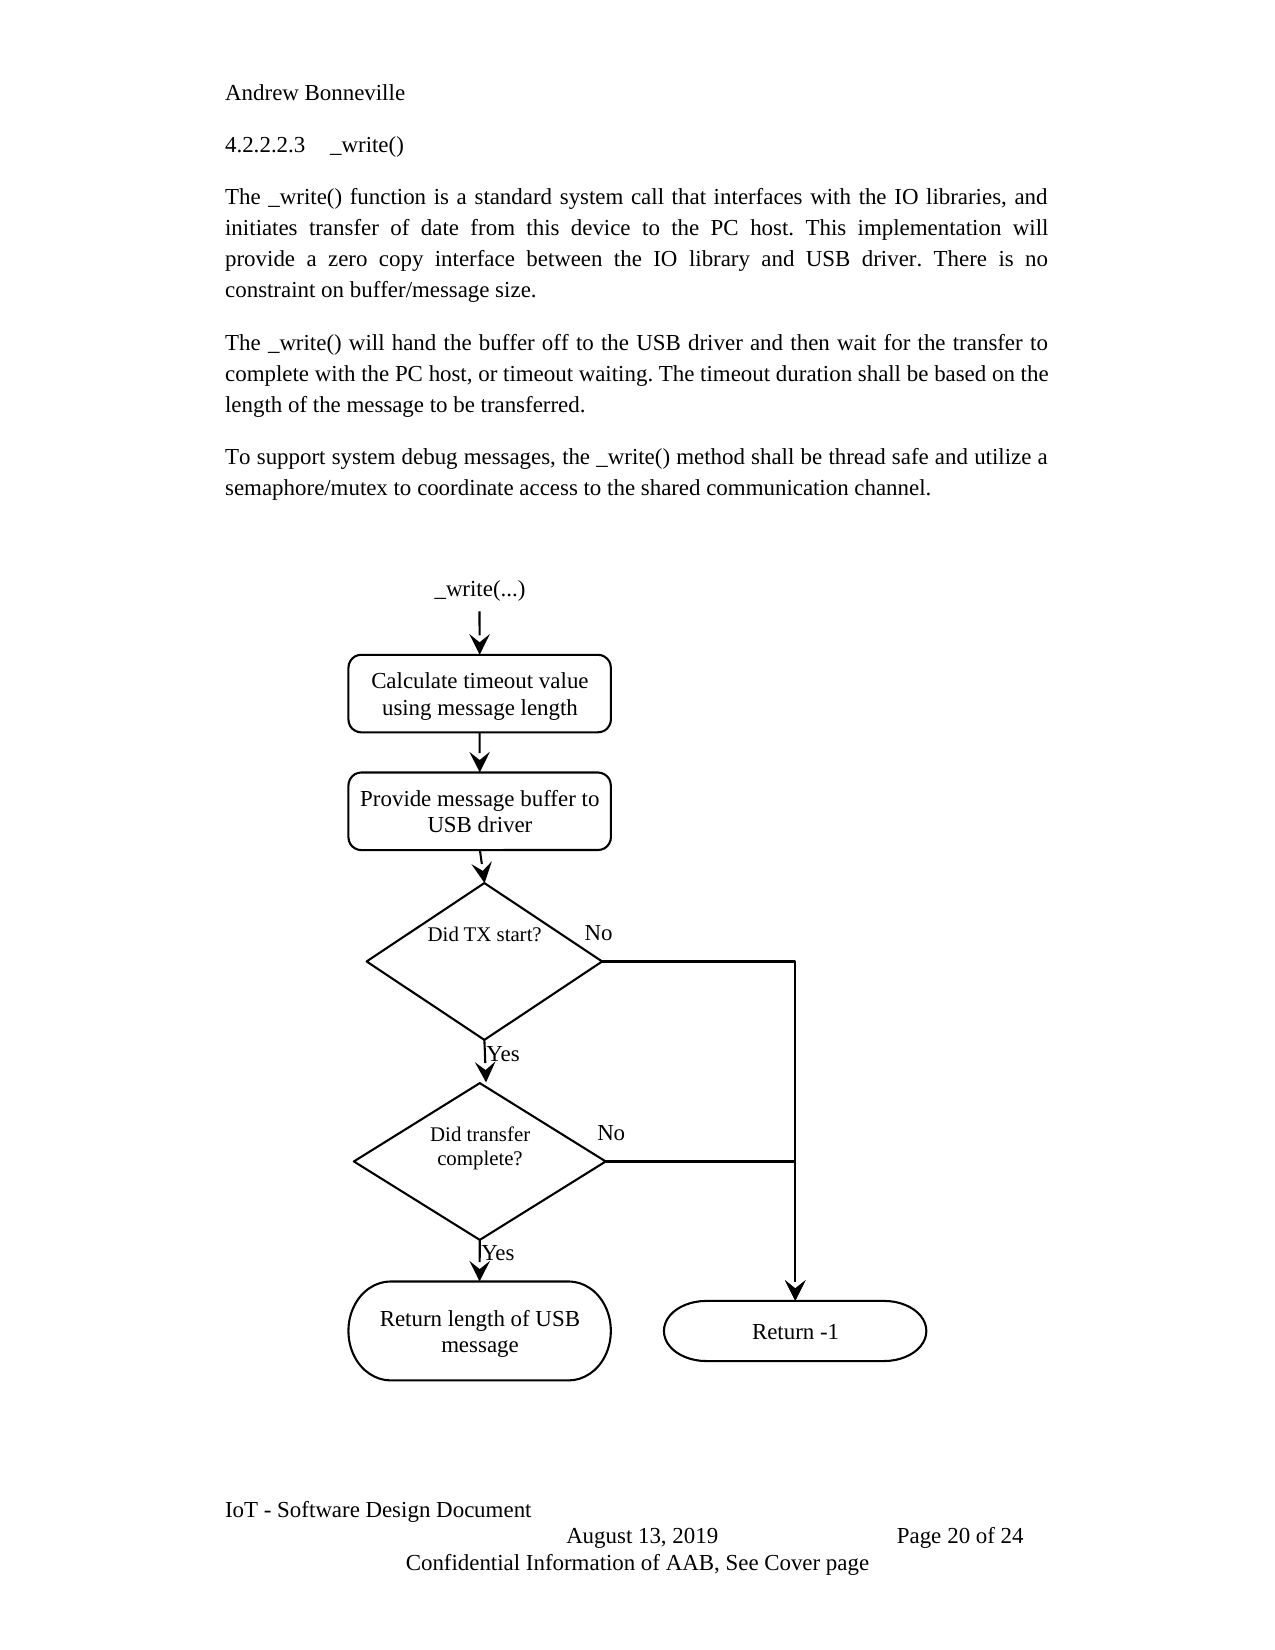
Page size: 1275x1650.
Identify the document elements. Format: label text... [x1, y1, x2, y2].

subtitle _write() [225, 127, 1050, 158]
text The _write() will hand the buffer off to the USB driver and then wait for the transfer to complete with the PC host, or timeout waiting. The timeout duration shall be based on the length of the message to be transferred. [225, 325, 1050, 419]
text The _write() function is a standard system call that interfaces with the IO libraries, and initiates transfer of date from this device to the PC host. This implementation will provide a zero copy interface between the IO library and USB driver. There is no constraint on buffer/message size. [225, 179, 1050, 304]
text To support system debug messages, the _write() method shall be thread safe and utilize a semaphore/mutex to coordinate access to the shared communication channel. [225, 439, 1050, 502]
